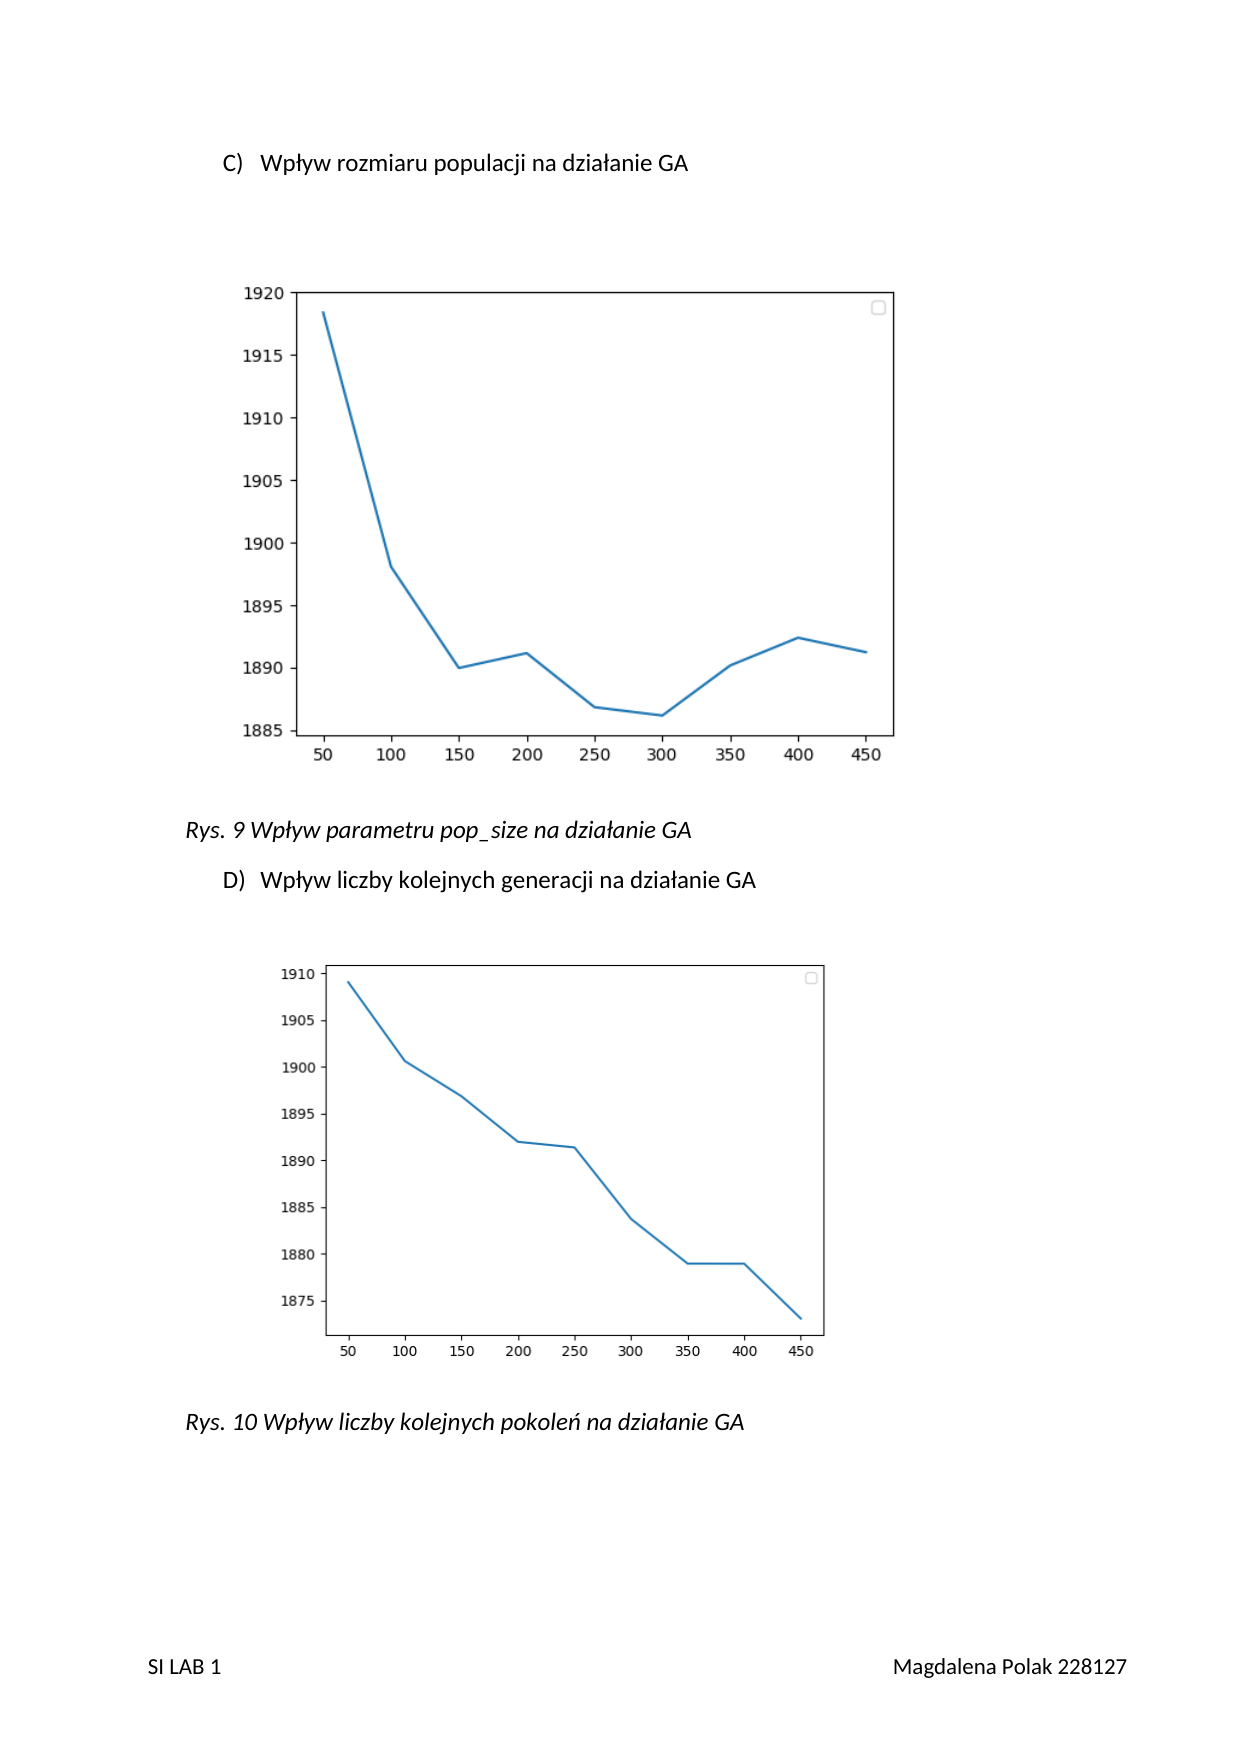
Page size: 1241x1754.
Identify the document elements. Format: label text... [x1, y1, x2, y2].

list Wpływ rozmiaru populacji na działanie GA [223, 148, 1093, 178]
picture [222, 244, 951, 796]
text Rys. 10 Wpływ liczby kolejnych pokoleń na działanie GA [185, 1406, 1093, 1437]
list Wpływ liczby kolejnych generacji na działanie GA [223, 864, 1093, 894]
picture [260, 927, 875, 1388]
text Rys. 9 Wpływ parametru pop_size na działanie GA [185, 814, 1093, 845]
